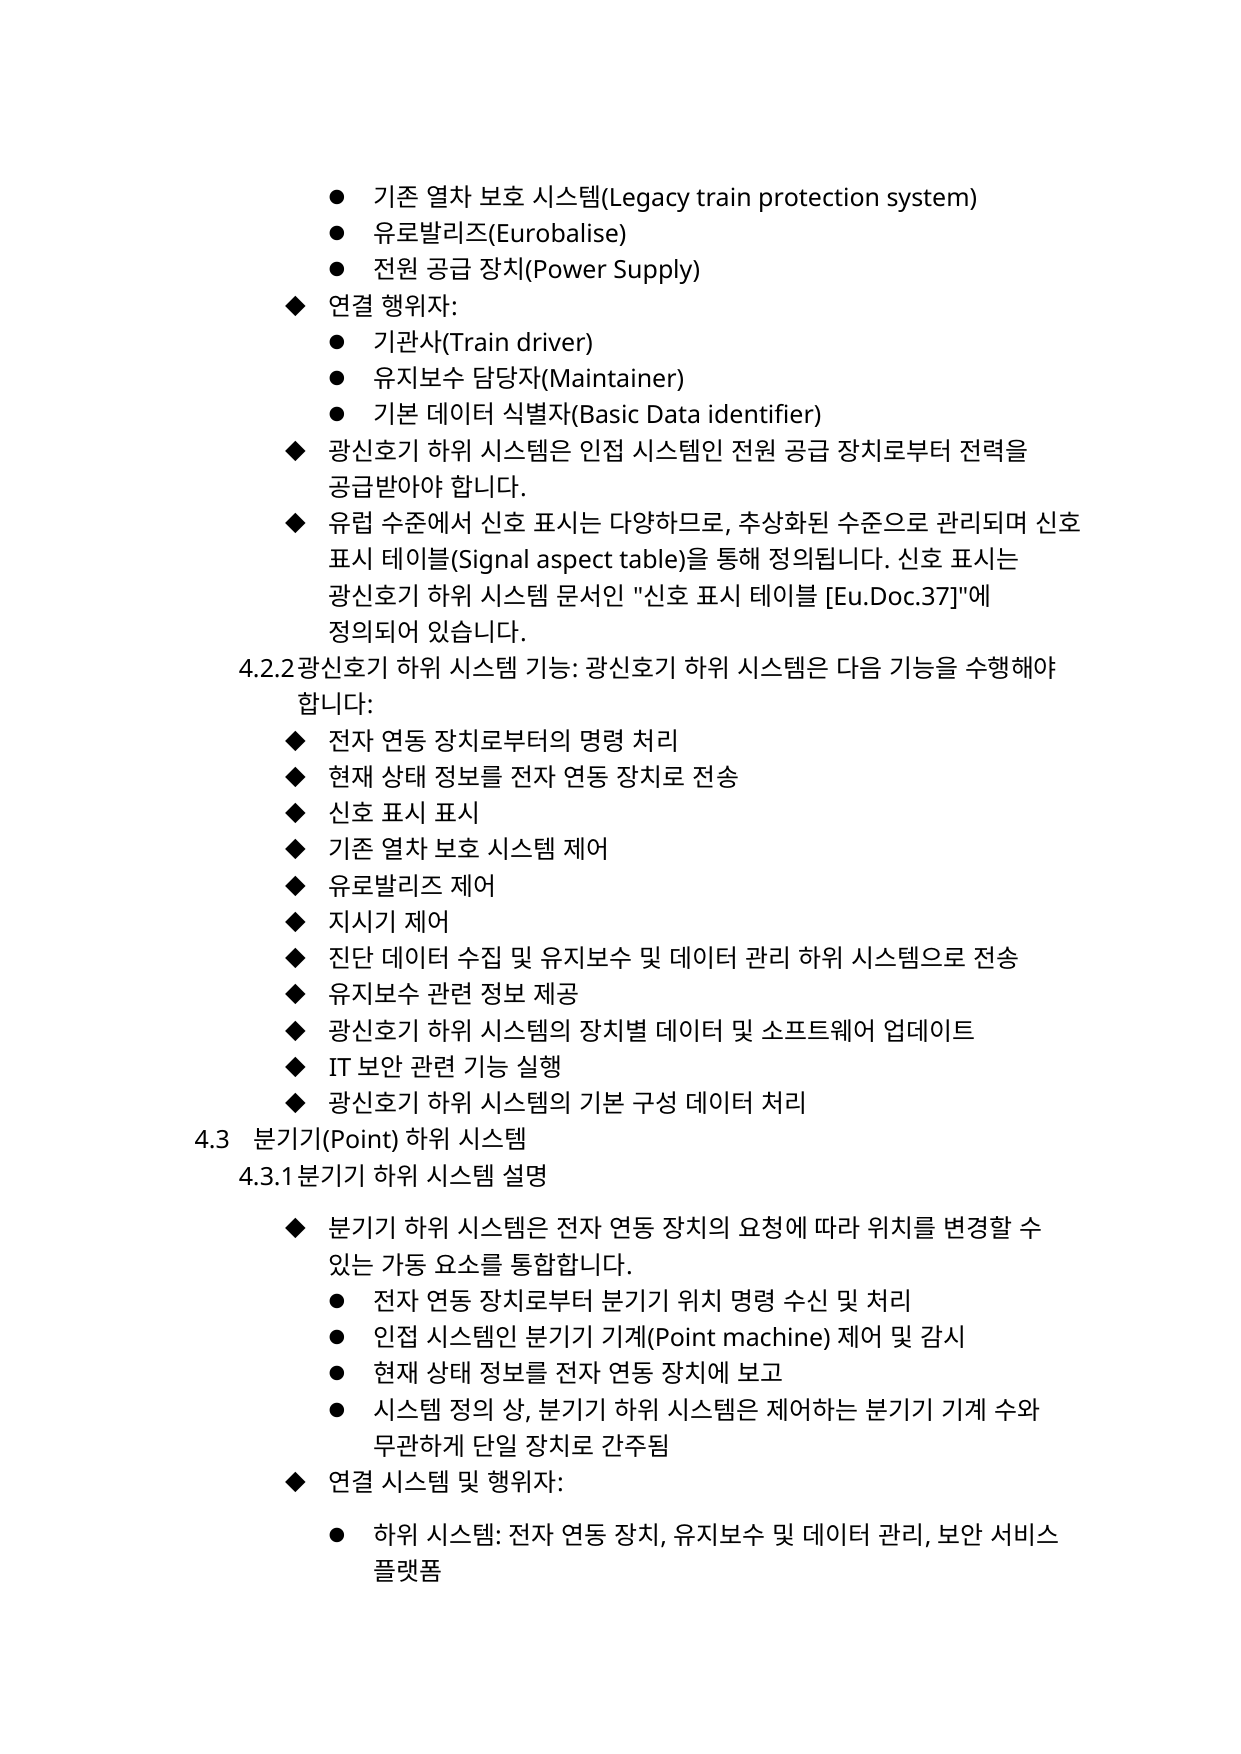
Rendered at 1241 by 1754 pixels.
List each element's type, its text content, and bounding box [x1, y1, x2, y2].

list 광신호기 하위 시스템의 장치별 데이터 및 소프트웨어 업데이트 [283, 1011, 1090, 1047]
list 분기기(Point) 하위 시스템 [194, 1120, 1090, 1156]
list 하위 시스템: 전자 연동 장치, 유지보수 및 데이터 관리, 보안 서비스 플랫폼 [327, 1516, 1090, 1588]
list 전원 공급 장치(Power Supply) [327, 250, 1090, 286]
list 시스템 정의 상, 분기기 하위 시스템은 제어하는 분기기 기계 수와 무관하게 단일 장치로 간주됨 [327, 1390, 1090, 1463]
list IT 보안 관련 기능 실행 [283, 1047, 1090, 1083]
list 현재 상태 정보를 전자 연동 장치에 보고 [327, 1354, 1090, 1390]
list 기존 열차 보호 시스템 제어 [283, 830, 1090, 866]
list 유지보수 담당자(Maintainer) [327, 358, 1090, 395]
list 연결 행위자: [283, 286, 1090, 322]
list 연결 시스템 및 행위자: [283, 1463, 1090, 1499]
list 유로발리즈(Eurobalise) [327, 213, 1090, 250]
list 기본 데이터 식별자(Basic Data identifier) [327, 395, 1090, 431]
list 진단 데이터 수집 및 유지보수 및 데이터 관리 하위 시스템으로 전송 [283, 938, 1090, 975]
list 광신호기 하위 시스템 기능: 광신호기 하위 시스템은 다음 기능을 수행해야 합니다: [238, 648, 1090, 721]
list 전자 연동 장치로부터의 명령 처리 [283, 721, 1090, 757]
list 현재 상태 정보를 전자 연동 장치로 전송 [283, 757, 1090, 793]
list 기관사(Train driver) [327, 322, 1090, 358]
list 분기기 하위 시스템은 전자 연동 장치의 요청에 따라 위치를 변경할 수 있는 가동 요소를 통합합니다. [283, 1209, 1090, 1281]
list 지시기 제어 [283, 902, 1090, 938]
list 유지보수 관련 정보 제공 [283, 975, 1090, 1011]
list 분기기 하위 시스템 설명 [238, 1156, 1090, 1192]
list 유럽 수준에서 신호 표시는 다양하므로, 추상화된 수준으로 관리되며 신호 표시 테이블(Signal aspect table)을 통해 정의됩니다. 신호 표시는 광신호기 하위 시스템 문서인 "신호 표시 테이블 [Eu.Doc.37]"에 정의되어 있습니다. [283, 503, 1090, 648]
list 광신호기 하위 시스템의 기본 구성 데이터 처리 [283, 1083, 1090, 1120]
list 유로발리즈 제어 [283, 866, 1090, 902]
list 전자 연동 장치로부터 분기기 위치 명령 수신 및 처리 [327, 1281, 1090, 1318]
list 기존 열차 보호 시스템(Legacy train protection system) [327, 177, 1090, 213]
list 인접 시스템인 분기기 기계(Point machine) 제어 및 감시 [327, 1318, 1090, 1354]
list 신호 표시 표시 [283, 793, 1090, 830]
list 광신호기 하위 시스템은 인접 시스템인 전원 공급 장치로부터 전력을 공급받아야 합니다. [283, 431, 1090, 503]
